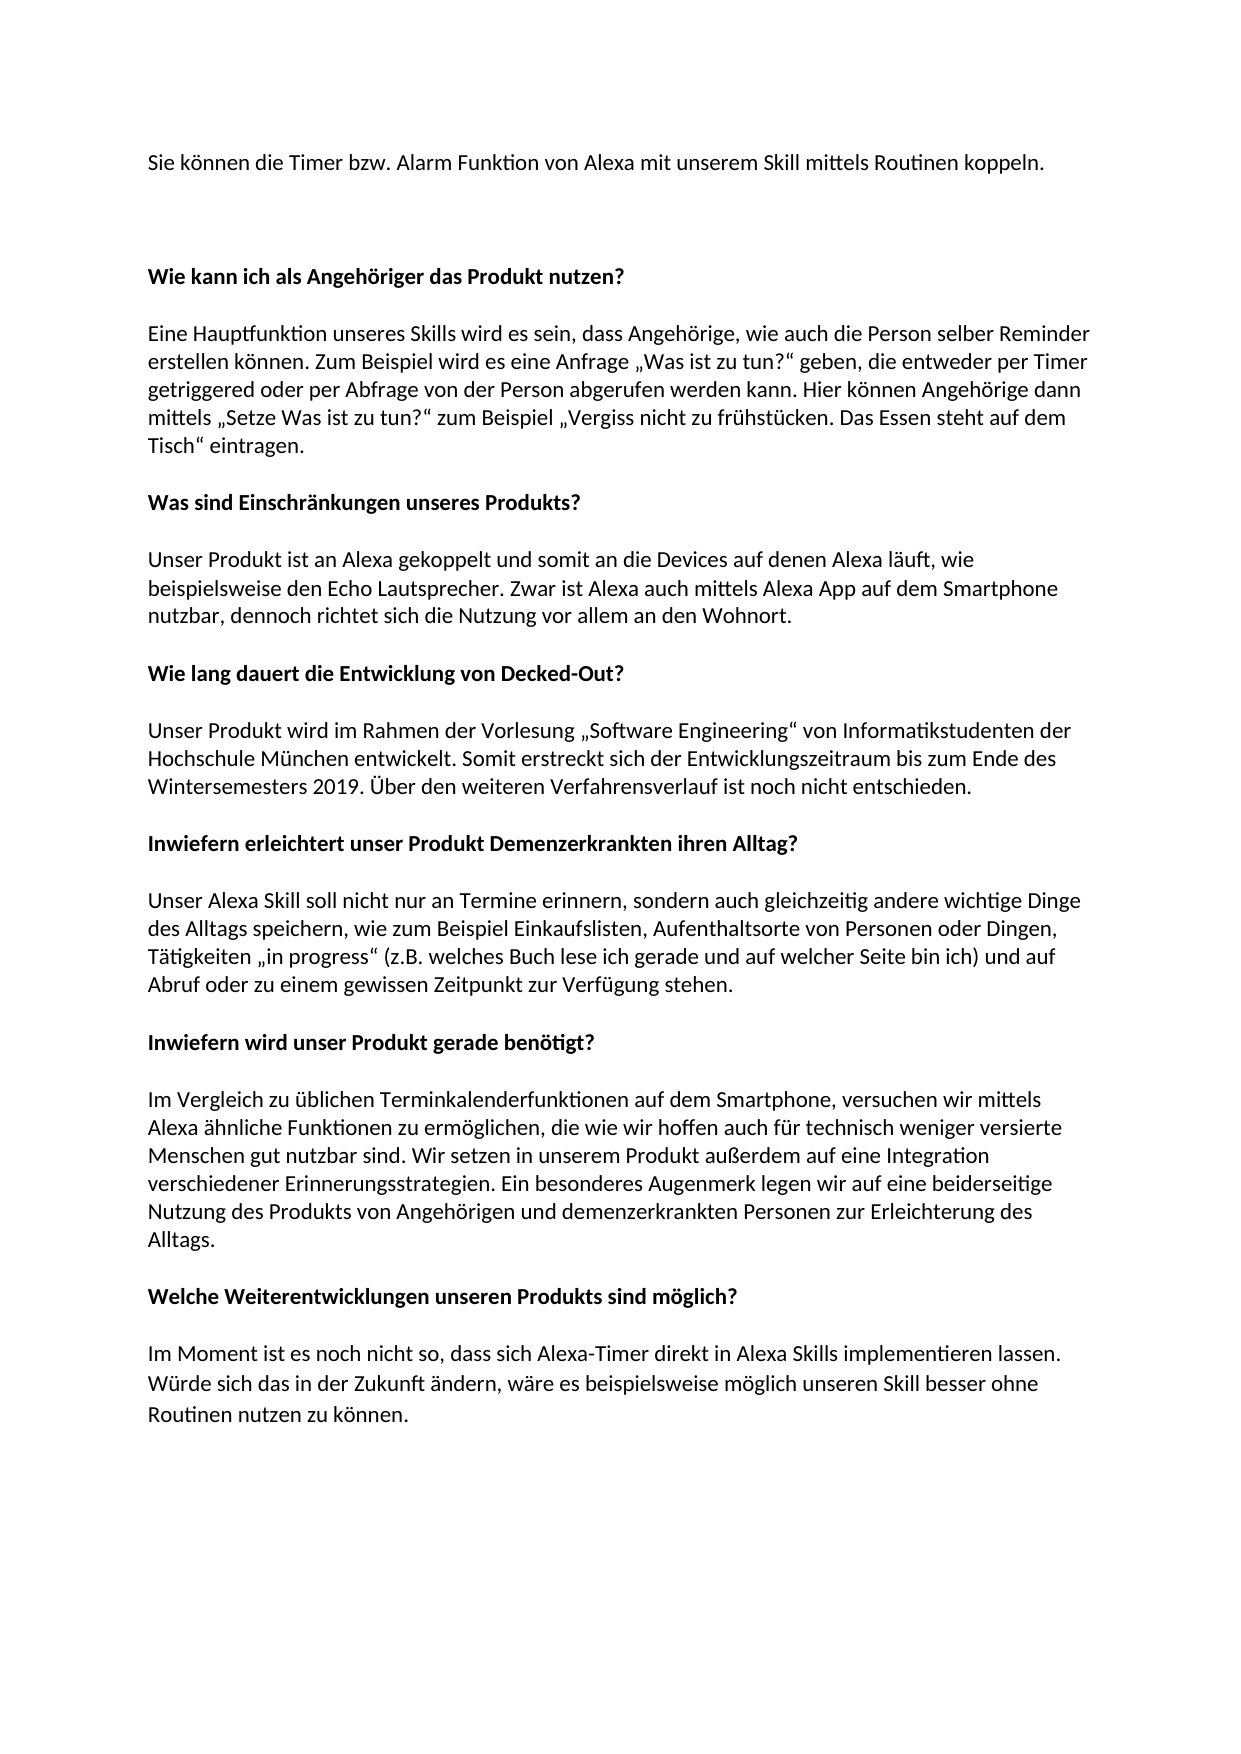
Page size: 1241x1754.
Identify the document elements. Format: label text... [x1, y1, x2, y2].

text Wie kann ich als Angehöriger das Produkt nutzen? [148, 262, 1093, 290]
text Wie lang dauert die Entwicklung von Decked-Out? [148, 659, 1093, 687]
text Im Moment ist es noch nicht so, dass sich Alexa-Timer direkt in Alexa Skills implementieren lassen. Würde sich das in der Zukunft ändern, wäre es beispielsweise möglich unseren Skill besser ohne Routinen nutzen zu können. [148, 1339, 1093, 1428]
text Sie können die Timer bzw. Alarm Funktion von Alexa mit unserem Skill mittels Routinen koppeln. [148, 148, 1093, 176]
text Inwiefern erleichtert unser Produkt Demenzerkrankten ihren Alltag? [148, 829, 1093, 857]
text Unser Produkt ist an Alexa gekoppelt und somit an die Devices auf denen Alexa läuft, wie beispielsweise den Echo Lautsprecher. Zwar ist Alexa auch mittels Alexa App auf dem Smartphone nutzbar, dennoch richtet sich die Nutzung vor allem an den Wohnort. [148, 546, 1093, 630]
text Unser Produkt wird im Rahmen der Vorlesung „Software Engineering“ von Informatikstudenten der Hochschule München entwickelt. Somit erstreckt sich der Entwicklungszeitraum bis zum Ende des Wintersemesters 2019. Über den weiteren Verfahrensverlauf ist noch nicht entschieden. [148, 716, 1093, 800]
text Welche Weiterentwicklungen unseren Produkts sind möglich? [148, 1282, 1093, 1310]
text Unser Alexa Skill soll nicht nur an Termine erinnern, sondern auch gleichzeitig andere wichtige Dinge des Alltags speichern, wie zum Beispiel Einkaufslisten, Aufenthaltsorte von Personen oder Dingen, Tätigkeiten „in progress“ (z.B. welches Buch lese ich gerade und auf welcher Seite bin ich) und auf Abruf oder zu einem gewissen Zeitpunkt zur Verfügung stehen. [148, 886, 1093, 998]
text Im Vergleich zu üblichen Terminkalenderfunktionen auf dem Smartphone, versuchen wir mittels Alexa ähnliche Funktionen zu ermöglichen, die wie wir hoffen auch für technisch weniger versierte Menschen gut nutzbar sind. Wir setzen in unserem Produkt außerdem auf eine Integration verschiedener Erinnerungsstrategien. Ein besonderes Augenmerk legen wir auf eine beiderseitige Nutzung des Produkts von Angehörigen und demenzerkrankten Personen zur Erleichterung des Alltags. [148, 1085, 1093, 1253]
text Was sind Einschränkungen unseres Produkts? [148, 488, 1093, 516]
text Inwiefern wird unser Produkt gerade benötigt? [148, 1028, 1093, 1056]
text Eine Hauptfunktion unseres Skills wird es sein, dass Angehörige, wie auch die Person selber Reminder erstellen können. Zum Beispiel wird es eine Anfrage „Was ist zu tun?“ geben, die entweder per Timer getriggered oder per Abfrage von der Person abgerufen werden kann. Hier können Angehörige dann mittels „Setze Was ist zu tun?“ zum Beispiel „Vergiss nicht zu frühstücken. Das Essen steht auf dem Tisch“ eintragen. [148, 319, 1093, 459]
